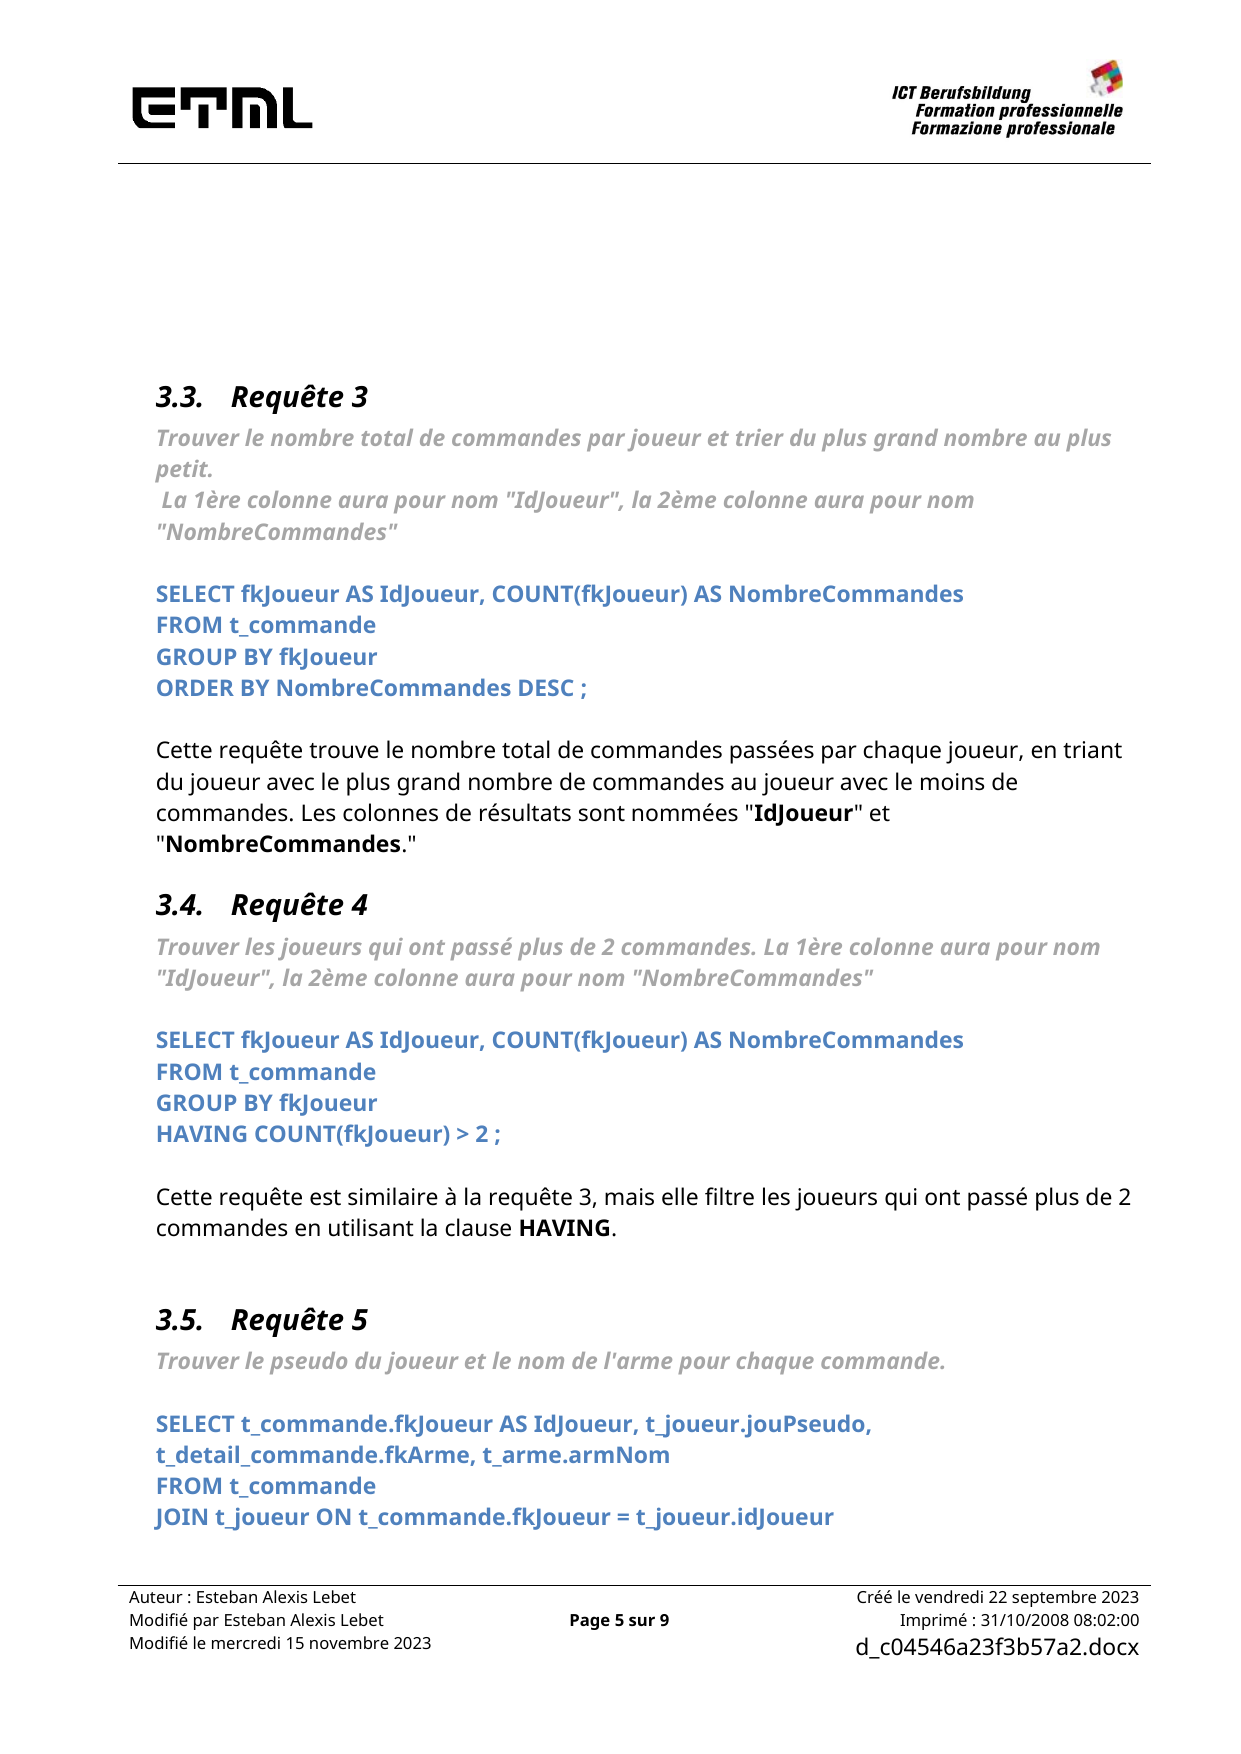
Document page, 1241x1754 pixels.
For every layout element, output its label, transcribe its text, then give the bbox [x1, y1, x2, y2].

text SELECT t_commande.fkJoueur AS IdJoueur, t_joueur.jouPseudo, t_detail_commande.fkArme, t_arme.armNom [156, 1408, 1152, 1470]
text FROM t_commande [156, 609, 1152, 641]
text SELECT fkJoueur AS IdJoueur, COUNT(fkJoueur) AS NombreCommandes [156, 578, 1152, 609]
text Trouver les joueurs qui ont passé plus de 2 commandes. La 1ère colonne aura pour nom "IdJoueur", la 2ème colonne aura pour nom "NombreCommandes" [156, 930, 1152, 993]
text GROUP BY fkJoueur [156, 641, 1152, 672]
text JOIN t_joueur ON t_commande.fkJoueur = t_joueur.idJoueur [118, 1501, 1152, 1533]
subtitle Requête 3 [156, 376, 1152, 416]
text FROM t_commande [156, 1055, 1152, 1087]
text ORDER BY NombreCommandes DESC ; [156, 672, 1152, 703]
text HAVING COUNT(fkJoueur) > 2 ; [156, 1118, 1152, 1149]
text La 1ère colonne aura pour nom "IdJoueur", la 2ème colonne aura pour nom "NombreCommandes" [156, 484, 1152, 547]
text SELECT fkJoueur AS IdJoueur, COUNT(fkJoueur) AS NombreCommandes [156, 1024, 1152, 1055]
picture [131, 87, 313, 128]
text GROUP BY fkJoueur [156, 1087, 1152, 1118]
text Cette requête trouve le nombre total de commandes passées par chaque joueur, en triant du joueur avec le plus grand nombre de commandes au joueur avec le moins de commandes. Les colonnes de résultats sont nommées "IdJoueur" et "NombreCommandes." [156, 734, 1152, 859]
text FROM t_commande [118, 1470, 1152, 1501]
subtitle Requête 4 [156, 884, 1152, 924]
text Trouver le pseudo du joueur et le nom de l'arme pour chaque commande. [156, 1345, 1152, 1376]
subtitle Requête 5 [156, 1299, 1152, 1339]
text Trouver le nombre total de commandes par joueur et trier du plus grand nombre au plus petit. [156, 422, 1152, 484]
text Cette requête est similaire à la requête 3, mais elle filtre les joueurs qui ont passé plus de 2 commandes en utilisant la clause HAVING. [156, 1180, 1152, 1243]
picture [870, 59, 1146, 151]
